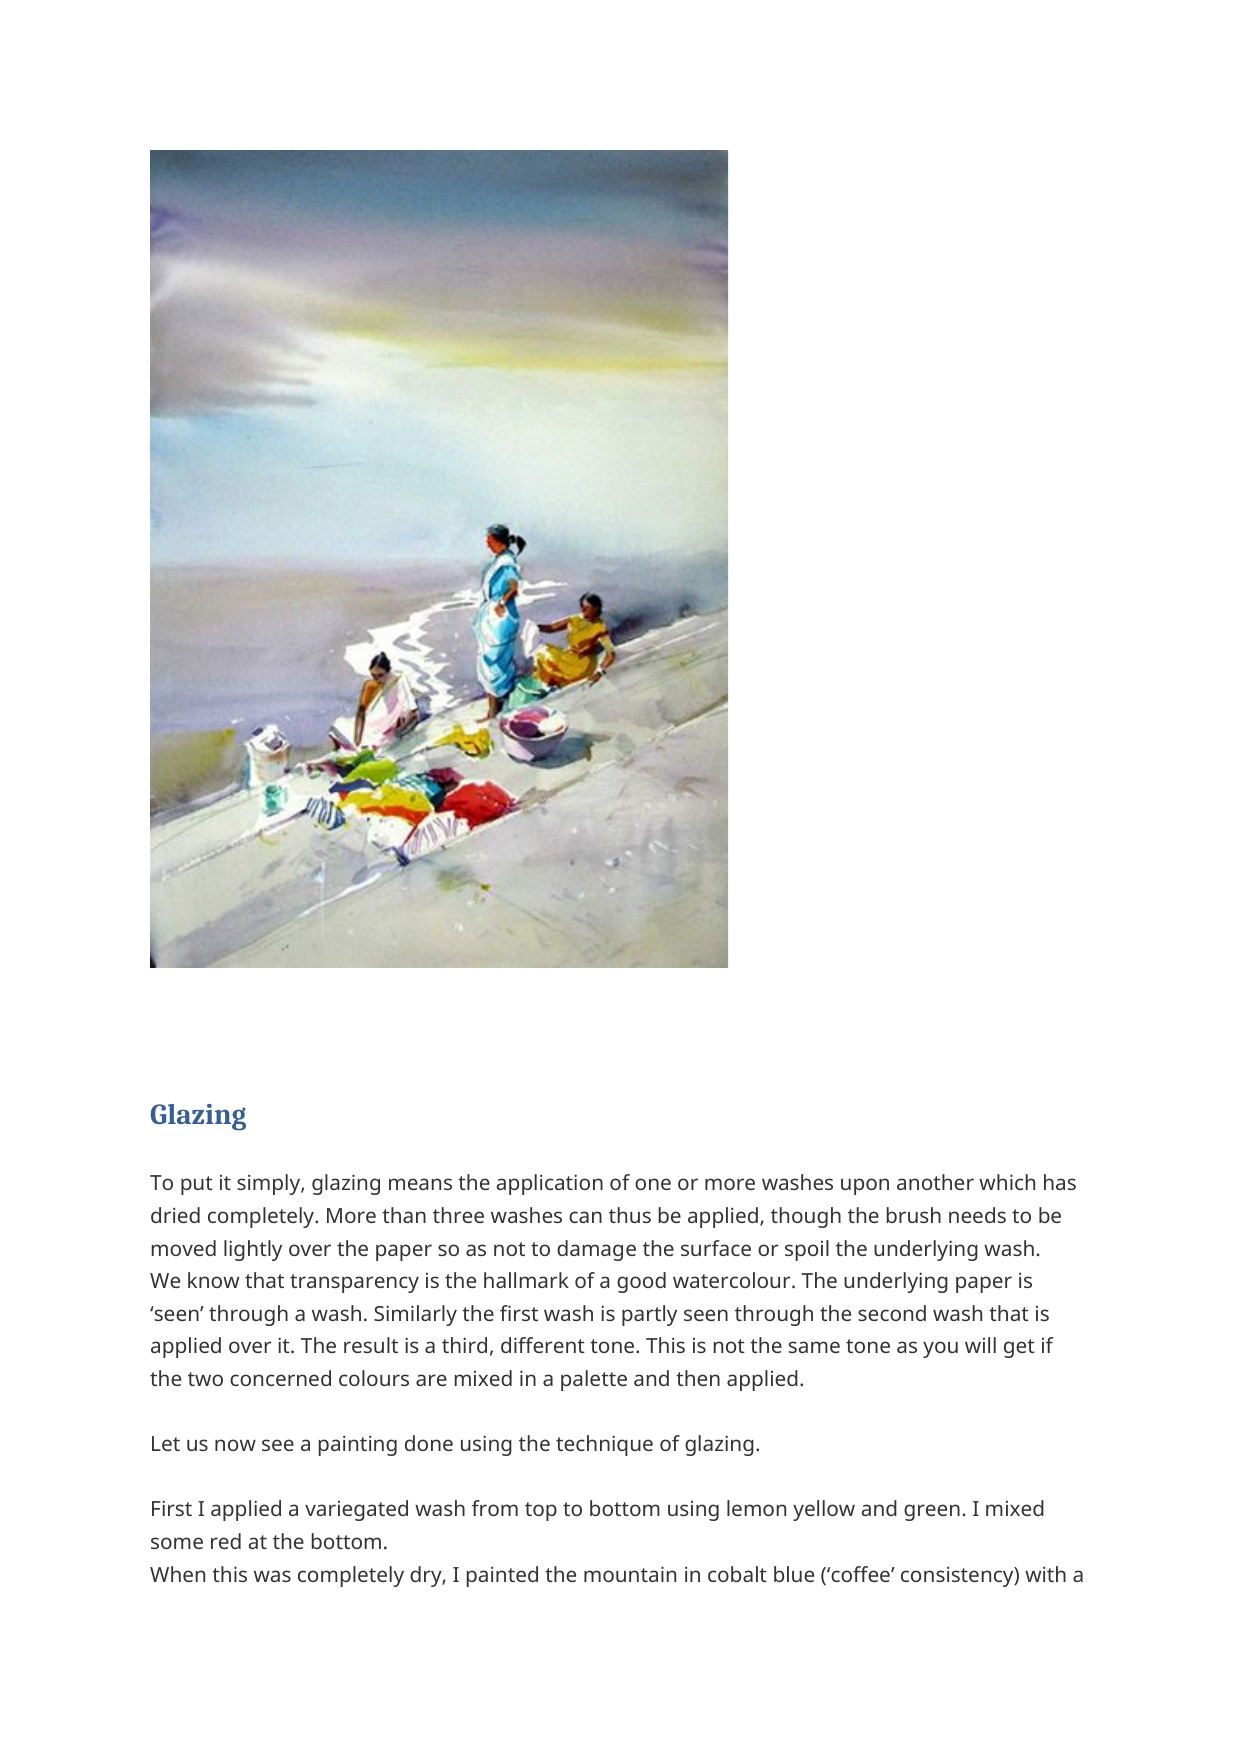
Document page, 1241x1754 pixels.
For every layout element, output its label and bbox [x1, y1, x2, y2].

text [150, 1098, 1090, 1588]
picture [150, 150, 729, 968]
